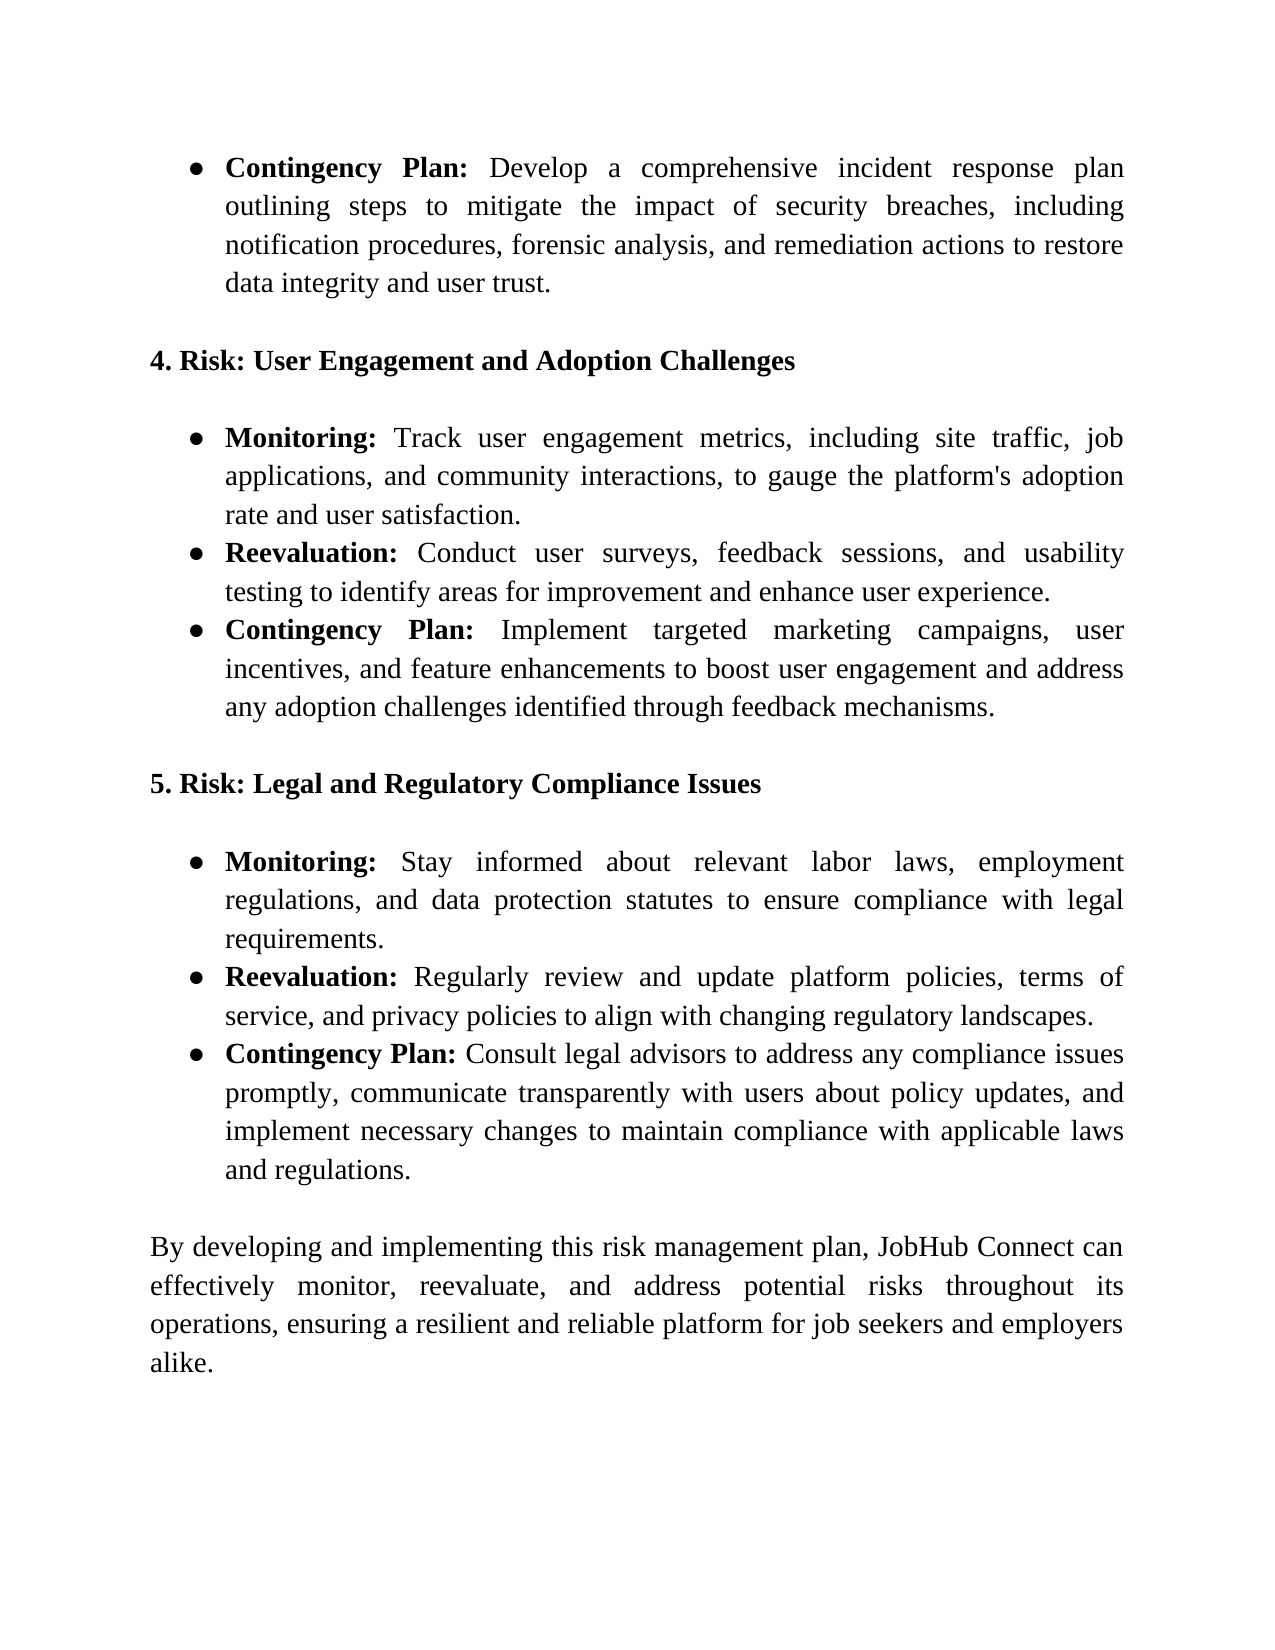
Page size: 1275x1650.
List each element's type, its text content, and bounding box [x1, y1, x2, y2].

list Monitoring: Track user engagement metrics, including site traffic, job applications, and community interactions, to gauge the platform's adoption rate and user satisfaction. [187, 420, 1125, 530]
text 4. Risk: User Engagement and Adoption Challenges [150, 343, 1125, 376]
list Contingency Plan: Implement targeted marketing campaigns, user incentives, and feature enhancements to boost user engagement and address any adoption challenges identified through feedback mechanisms. [187, 612, 1125, 723]
list Monitoring: Stay informed about relevant labor laws, employment regulations, and data protection statutes to ensure compliance with legal requirements. [187, 844, 1125, 954]
text By developing and implementing this risk management plan, JobHub Connect can effectively monitor, reevaluate, and address potential risks throughout its operations, ensuring a resilient and reliable platform for job seekers and employers alike. [150, 1229, 1125, 1378]
text 5. Risk: Legal and Regulatory Compliance Issues [150, 767, 1125, 800]
list Contingency Plan: Develop a comprehensive incident response plan outlining steps to mitigate the impact of security breaches, including notification procedures, forensic analysis, and remediation actions to restore data integrity and user trust. [187, 150, 1125, 299]
list Contingency Plan: Consult legal advisors to address any compliance issues promptly, communicate transparently with users about policy updates, and implement necessary changes to maintain compliance with applicable laws and regulations. [187, 1036, 1125, 1186]
list Reevaluation: Regularly review and update platform policies, terms of service, and privacy policies to align with changing regulatory landscapes. [187, 959, 1125, 1031]
list Reevaluation: Conduct user surveys, feedback sessions, and usability testing to identify areas for improvement and enhance user experience. [187, 535, 1125, 607]
